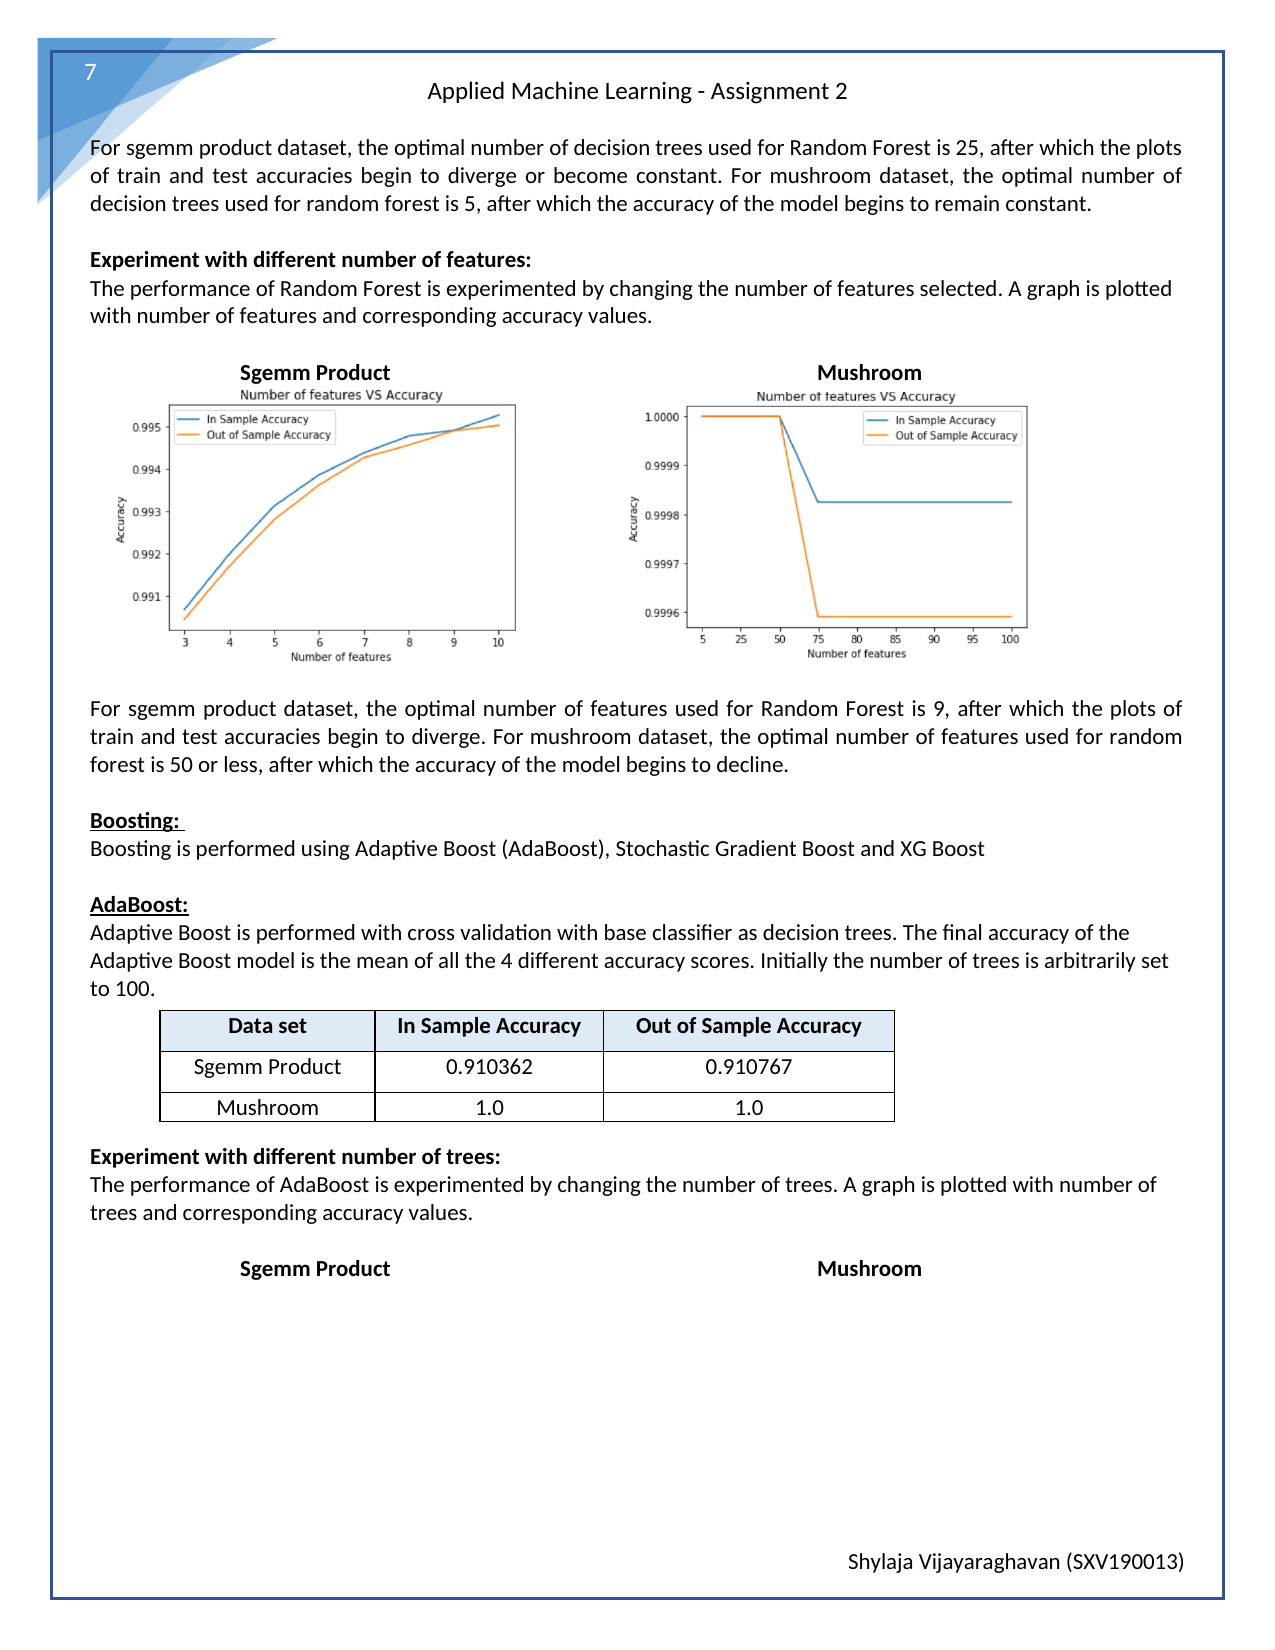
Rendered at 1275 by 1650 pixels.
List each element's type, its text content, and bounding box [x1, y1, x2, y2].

text Sgemm Product Mushroom [165, 1254, 1185, 1282]
text For sgemm product dataset, the optimal number of features used for Random Forest is 9, after which the plots of train and test accuracies begin to diverge. For mushroom dataset, the optimal number of features used for random forest is 50 or less, after which the accuracy of the model begins to decline. [90, 694, 1185, 778]
text Boosting: [90, 806, 1185, 834]
picture [115, 385, 520, 666]
table_cell 1.0 [604, 1093, 894, 1121]
text The performance of AdaBoost is experimented by changing the number of trees. A graph is plotted with number of trees and corresponding accuracy values. [90, 1170, 1185, 1226]
table_cell 0.910767 [604, 1052, 894, 1092]
table_cell Sgemm Product [161, 1052, 374, 1092]
text Adaptive Boost is performed with cross validation with base classifier as decision trees. The final accuracy of the Adaptive Boost model is the mean of all the 4 different accuracy scores. Initially the number of trees is arbitrarily set to 100. [90, 918, 1185, 1002]
picture [625, 392, 1034, 666]
text For sgemm product dataset, the optimal number of decision trees used for Random Forest is 25, after which the plots of train and test accuracies begin to diverge or become constant. For mushroom dataset, the optimal number of decision trees used for random forest is 5, after which the accuracy of the model begins to remain constant. [90, 133, 1185, 218]
table_cell 0.910362 [376, 1052, 603, 1092]
table_header Data set [161, 1011, 374, 1051]
text Experiment with different number of trees: [90, 1142, 1185, 1170]
text The performance of Random Forest is experimented by changing the number of features selected. A graph is plotted with number of features and corresponding accuracy values. [90, 274, 1185, 330]
table_header In Sample Accuracy [376, 1011, 603, 1051]
picture [53, 53, 279, 206]
table_cell 1.0 [376, 1093, 603, 1121]
picture [37, 37, 279, 206]
text Sgemm Product Mushroom [165, 358, 1185, 386]
text Experiment with different number of features: [90, 246, 1185, 274]
table_cell Mushroom [161, 1093, 374, 1121]
text AdaBoost: [90, 890, 1185, 918]
table_header Out of Sample Accuracy [604, 1011, 894, 1051]
text Boosting is performed using Adaptive Boost (AdaBoost), Stochastic Gradient Boost and XG Boost [90, 834, 1185, 862]
